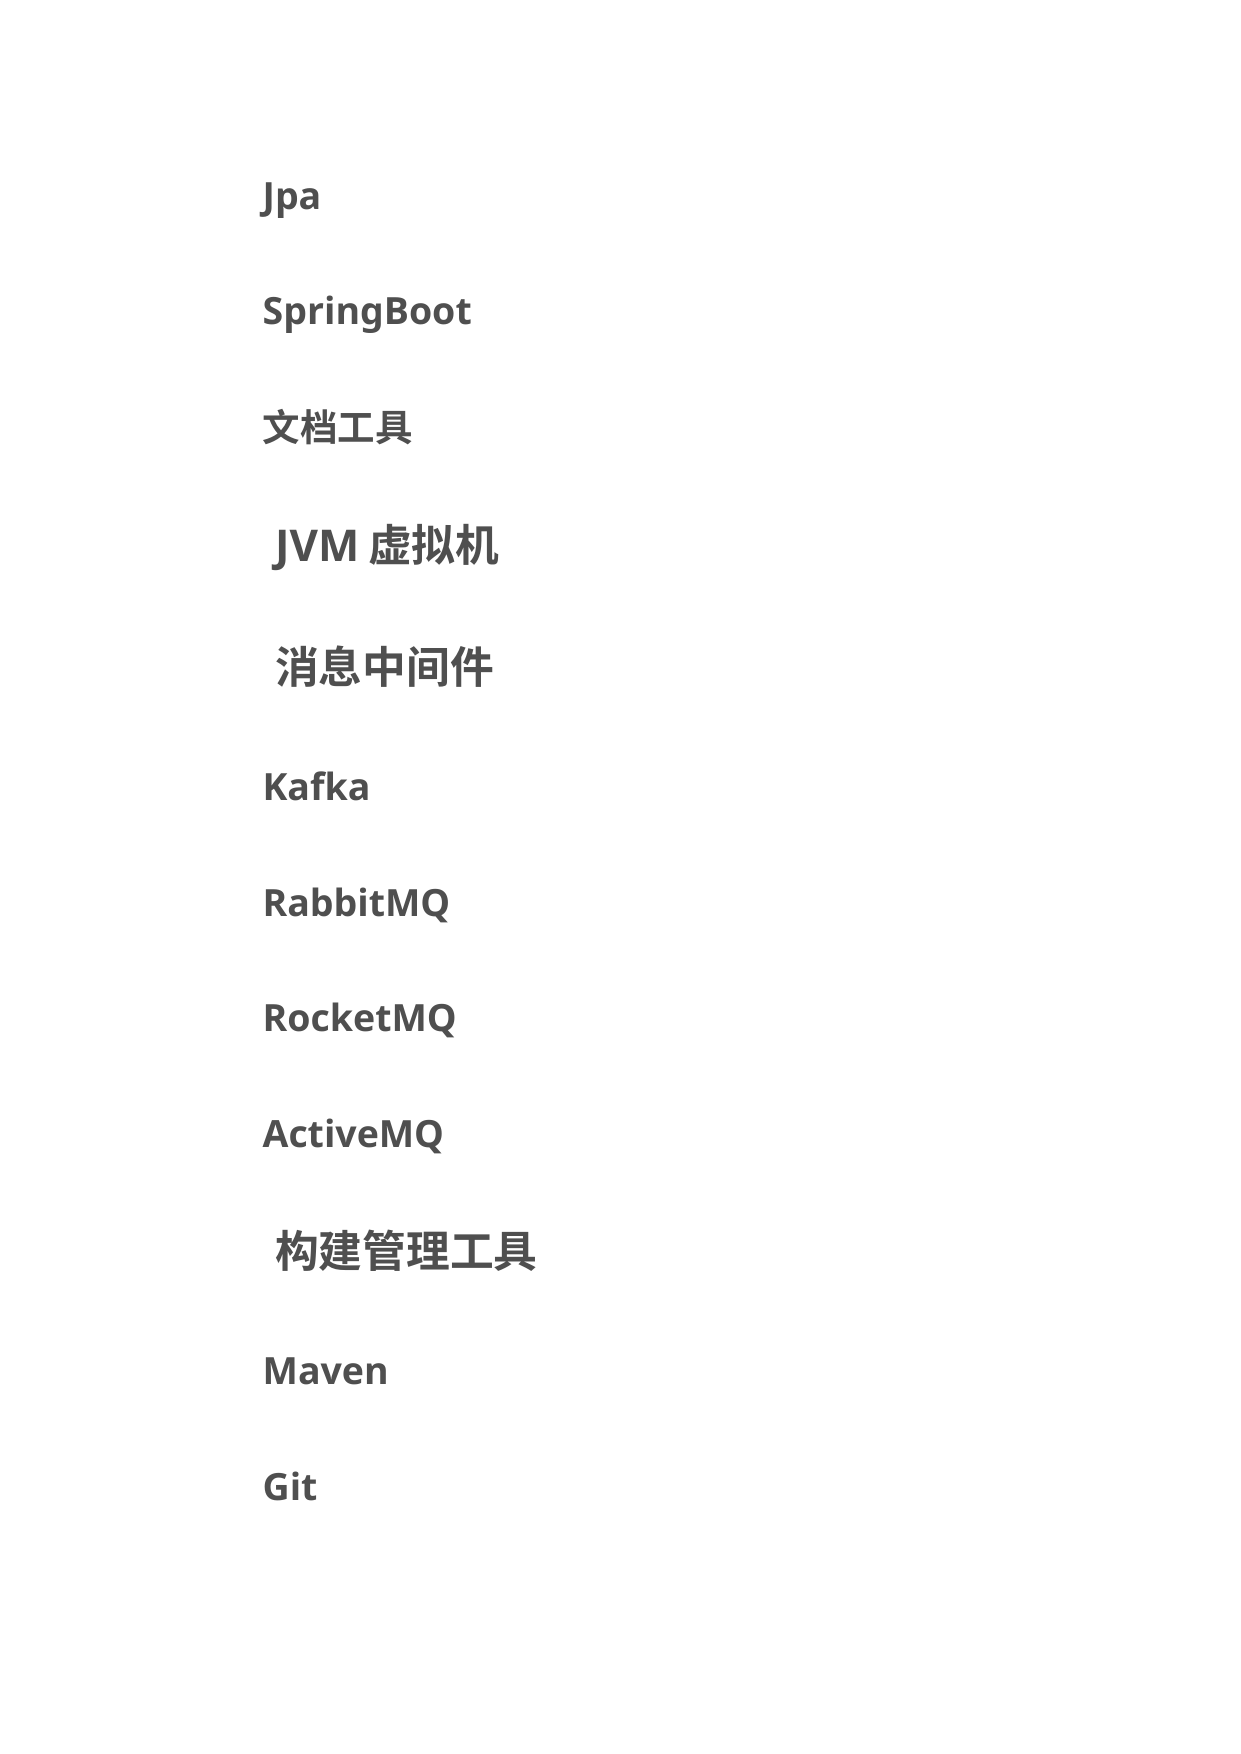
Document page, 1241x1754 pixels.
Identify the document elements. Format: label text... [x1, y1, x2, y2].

subtitle Kafka [187, 753, 1053, 818]
subtitle Git [187, 1453, 1053, 1518]
subtitle 文档工具 [187, 393, 1053, 458]
subtitle ActiveMQ [187, 1100, 1053, 1165]
subtitle 构建管理工具 [187, 1216, 1053, 1281]
subtitle Jpa [187, 162, 1053, 227]
subtitle Maven [187, 1337, 1053, 1402]
subtitle RabbitMQ [187, 869, 1053, 934]
subtitle 消息中间件 [187, 632, 1053, 697]
subtitle JVM虚拟机 [187, 510, 1053, 575]
subtitle RocketMQ [187, 984, 1053, 1049]
subtitle SpringBoot [187, 277, 1053, 342]
